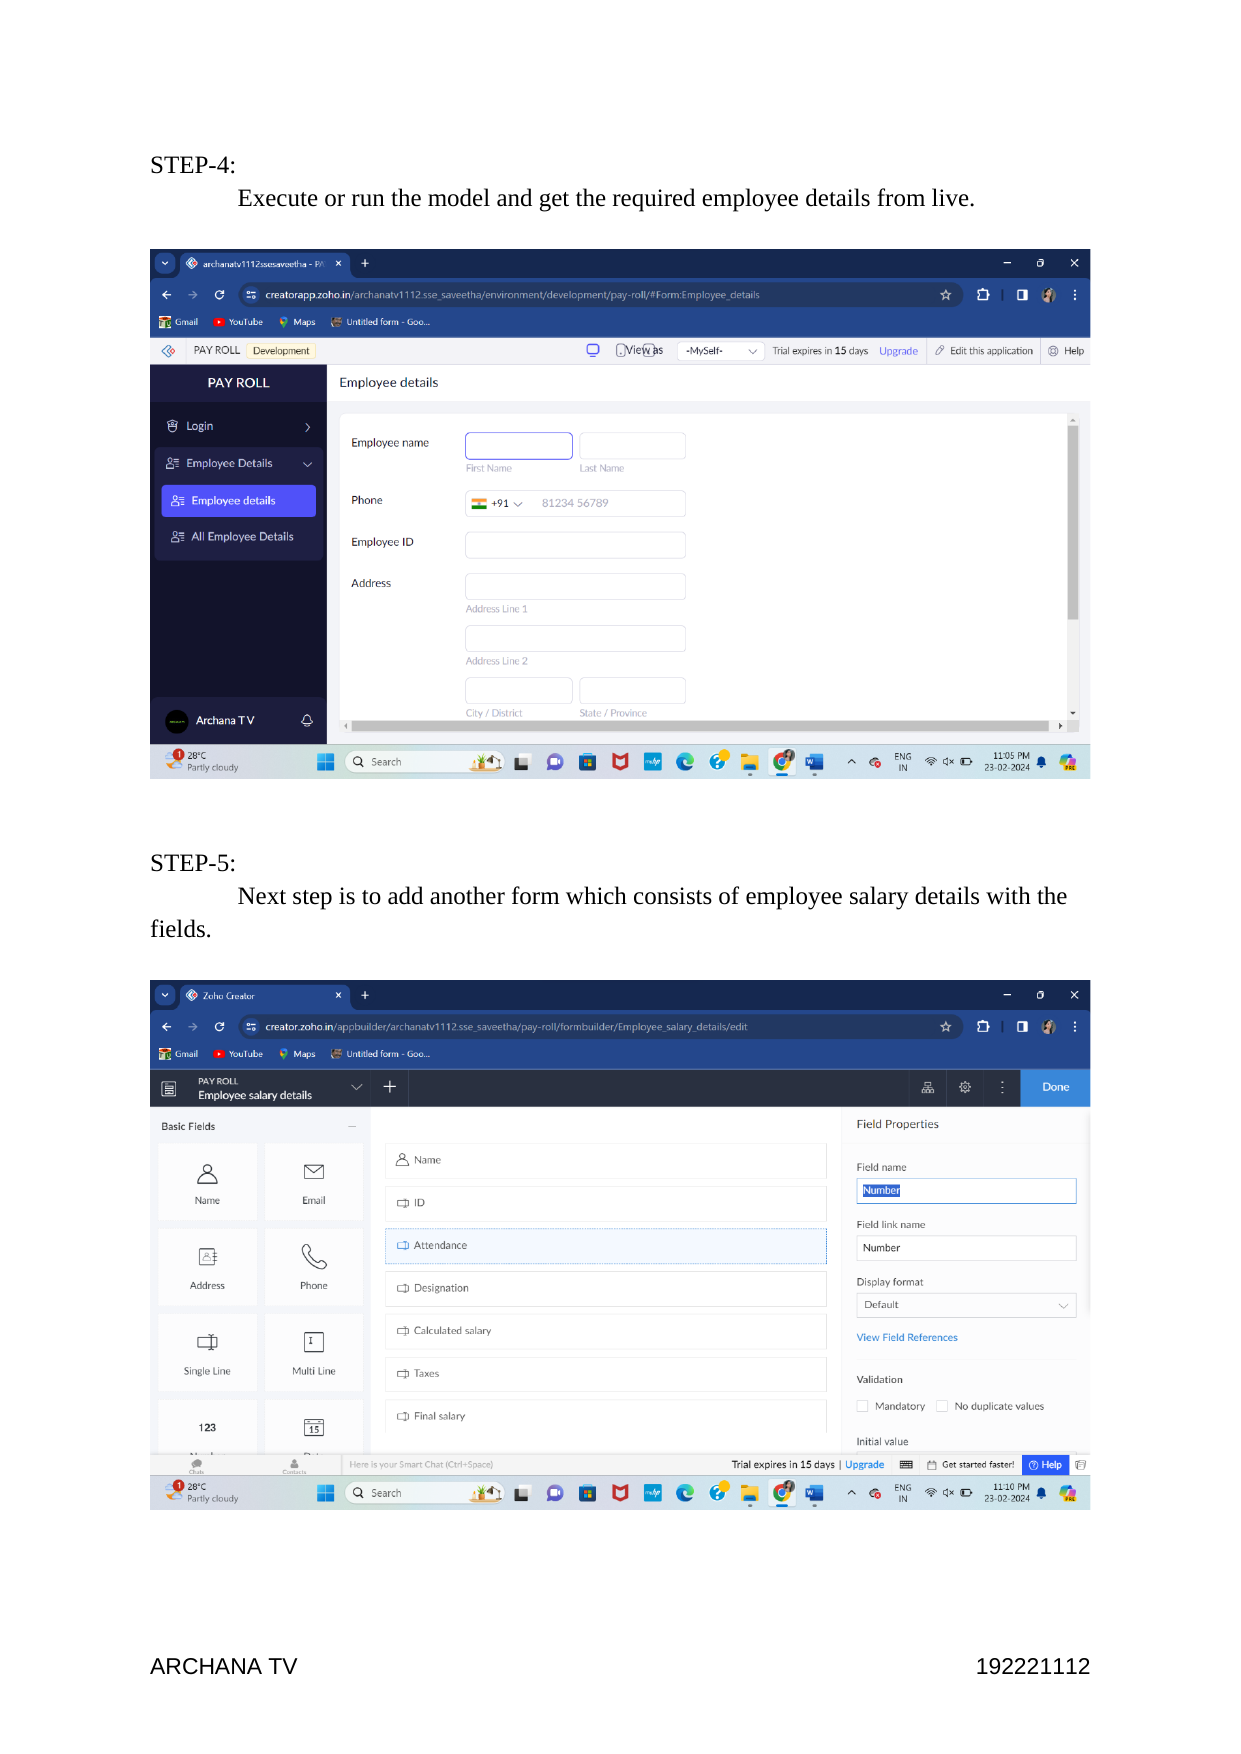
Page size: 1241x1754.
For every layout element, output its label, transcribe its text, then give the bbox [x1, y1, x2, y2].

text STEP-4: [150, 150, 1090, 179]
text STEP-5: [150, 848, 1090, 877]
text Next step is to add another form which consists of employee salary details with the fields. [150, 881, 1090, 943]
picture [150, 249, 1091, 779]
picture [150, 980, 1091, 1510]
text Execute or run the model and get the required employee details from live. [150, 183, 1090, 212]
